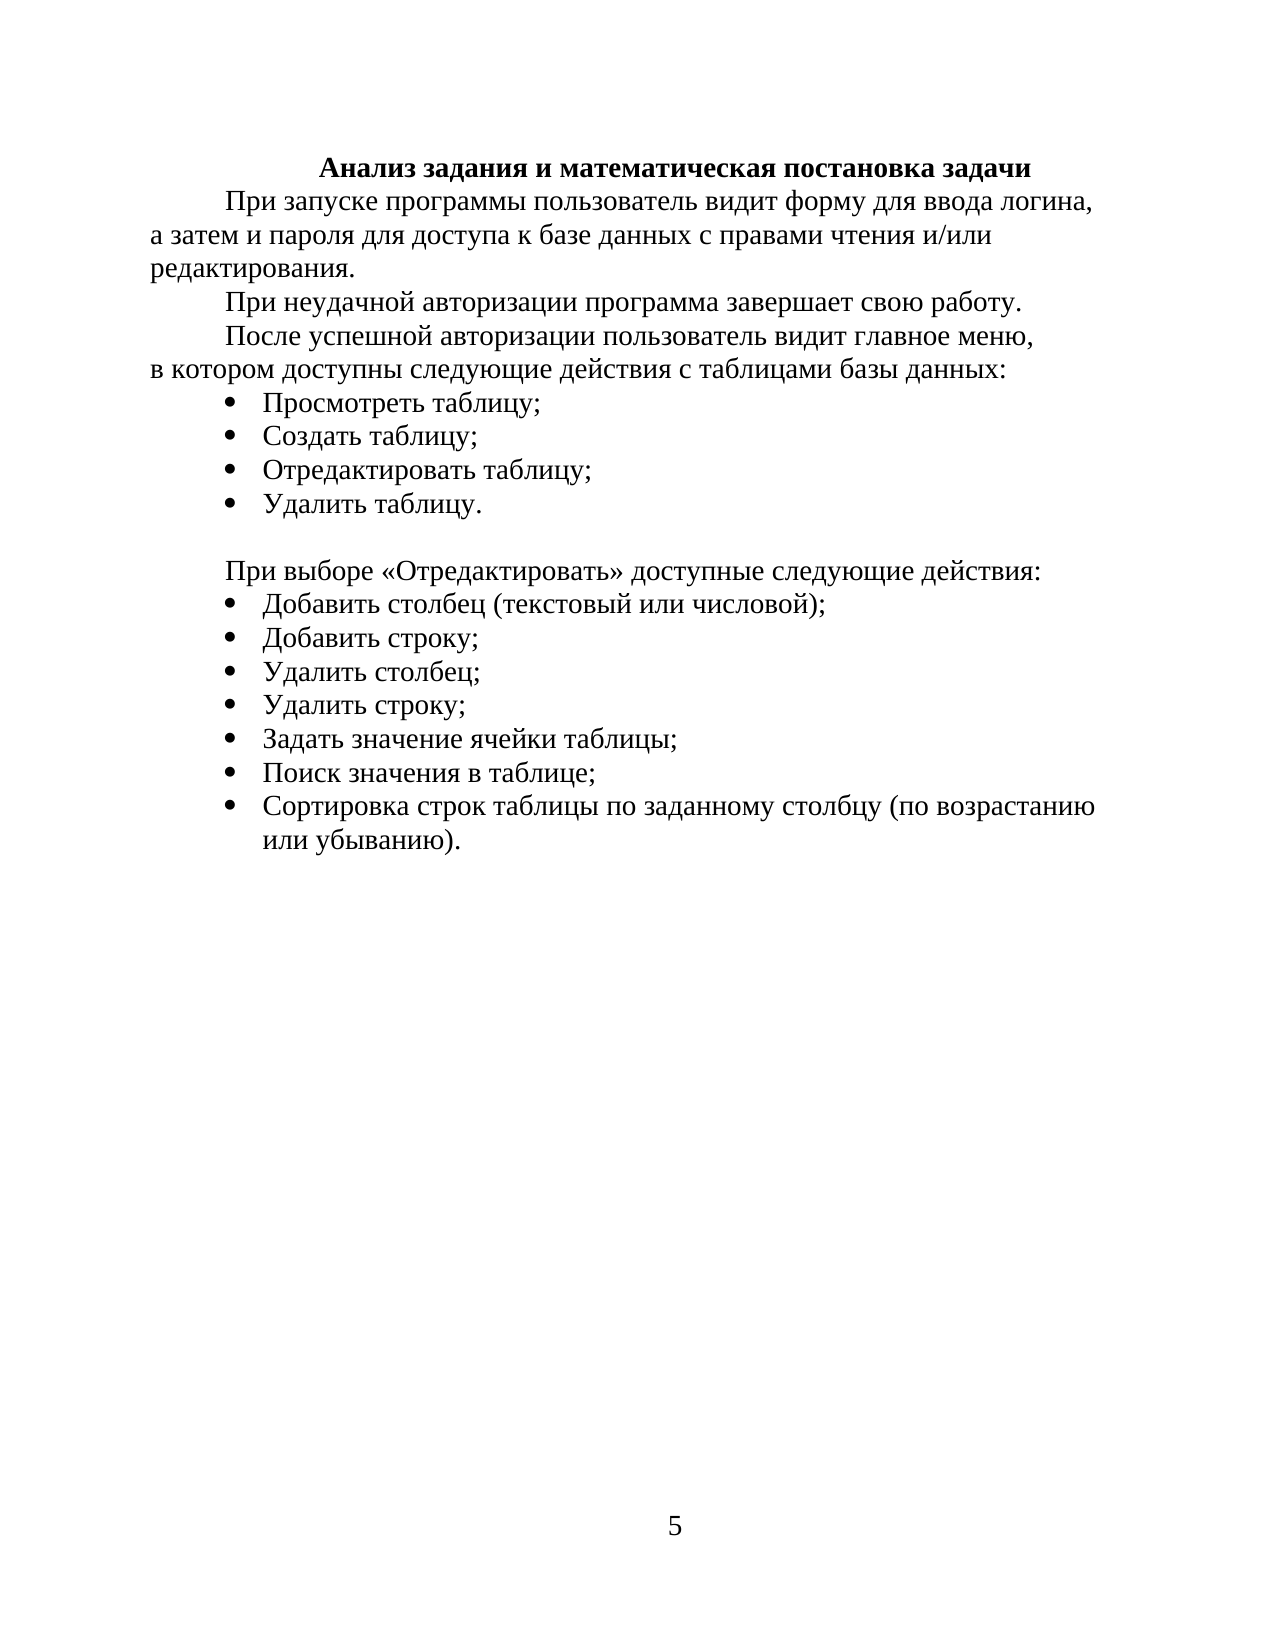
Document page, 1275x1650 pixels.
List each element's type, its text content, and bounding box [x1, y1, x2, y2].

text При запуске программы пользователь видит форму для ввода логина, а затем и пароля для доступа к базе данных с правами чтения и/или редактирования. [150, 183, 1125, 284]
list Отредактировать таблицу; [225, 452, 1125, 486]
text После успешной авторизации пользователь видит главное меню, в котором доступны следующие действия с таблицами базы данных: [150, 318, 1125, 385]
list Задать значение ячейки таблицы; [225, 721, 1125, 755]
list Сортировка строк таблицы по заданному столбцу (по возрастанию или убыванию). [225, 788, 1125, 856]
list Удалить строку; [225, 687, 1125, 721]
list Добавить столбец (текстовый или числовой); [225, 586, 1125, 620]
list Просмотреть таблицу; [225, 385, 1125, 418]
text При неудачной авторизации программа завершает свою работу. [150, 284, 1125, 318]
list Создать таблицу; [225, 418, 1125, 452]
list Добавить строку; [225, 620, 1125, 654]
subtitle Анализ задания и математическая постановка задачи [150, 150, 1125, 183]
list Удалить таблицу. [225, 486, 1125, 519]
text При выборе «Отредактировать» доступные следующие действия: [150, 553, 1125, 586]
list Поиск значения в таблице; [225, 755, 1125, 788]
list Удалить столбец; [225, 654, 1125, 687]
